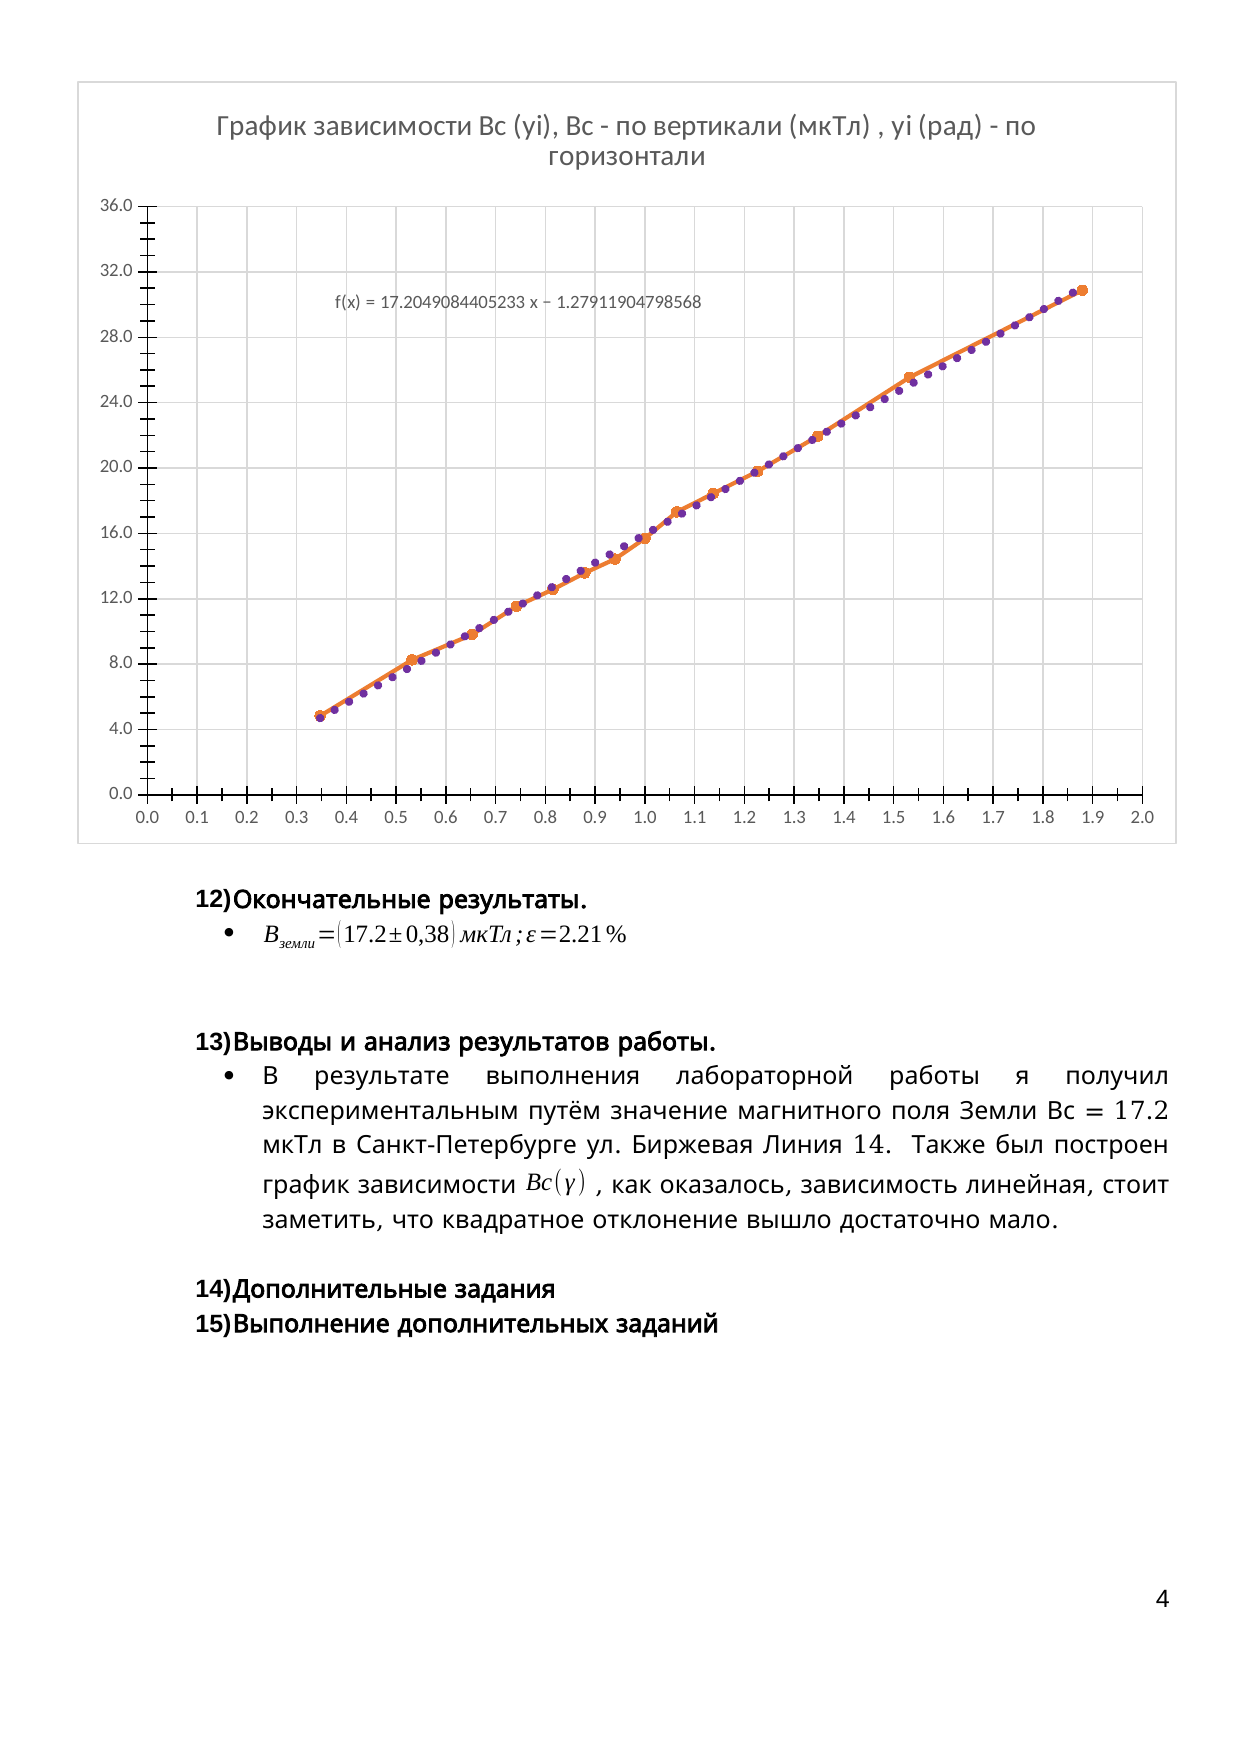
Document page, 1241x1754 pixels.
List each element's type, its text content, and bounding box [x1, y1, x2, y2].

subtitle Выводы и анализ результатов работы. [195, 1025, 1169, 1055]
list В результате выполнения лабораторной работы я получил экспериментальным путём значение магнитного поля Земли Вс = 17.2 мкТл в Санкт-Петербурге ул. Биржевая Линия 14. Также был построен график зависимости , как оказалось, зависимость линейная, стоит заметить, что квадратное отклонение вышло достаточно мало. [224, 1060, 1169, 1234]
subtitle Дополнительные задания [195, 1273, 1169, 1303]
subtitle Выполнение дополнительных заданий [195, 1307, 1169, 1337]
subtitle Окончательные результаты. [195, 883, 1169, 913]
